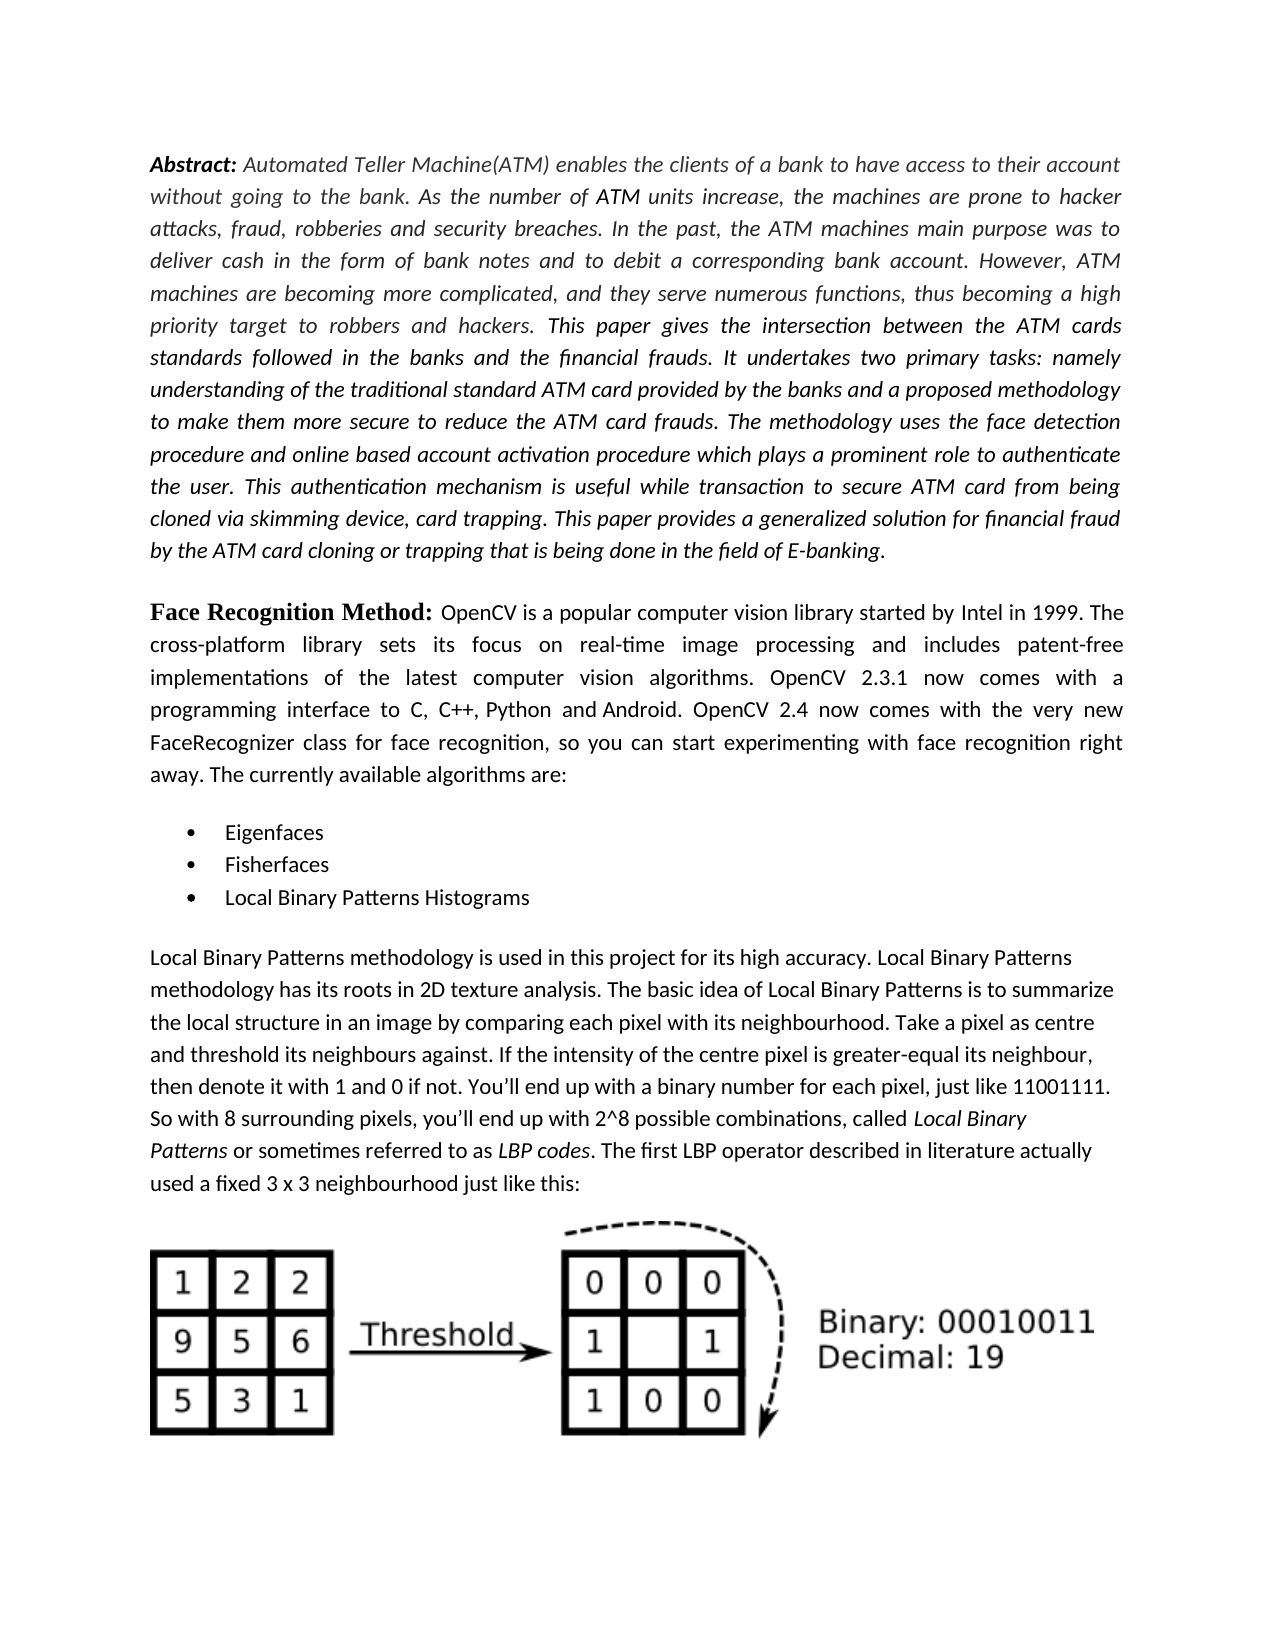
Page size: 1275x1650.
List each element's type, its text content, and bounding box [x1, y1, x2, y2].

list Fisherfaces [187, 846, 1125, 878]
picture [150, 1221, 1094, 1439]
list Eigenfaces [187, 813, 1125, 846]
text Local Binary Patterns methodology is used in this project for its high accuracy. Local Binary Patterns methodology has its roots in 2D texture analysis. The basic idea of Local Binary Patterns is to summarize the local structure in an image by comparing each pixel with its neighbourhood. Take a pixel as centre and threshold its neighbours against. If the intensity of the centre pixel is greater-equal its neighbour, then denote it with 1 and 0 if not. You’ll end up with a binary number for each pixel, just like 11001111. So with 8 surrounding pixels, you’ll end up with 2^8 possible combinations, called Local Binary Patterns or sometimes referred to as LBP codes. The first LBP operator described in literature actually used a fixed 3 x 3 neighbourhood just like this: [150, 943, 1125, 1197]
text Abstract: Automated Teller Machine(ATM) enables the clients of a bank to have access to their account without going to the bank. As the number of ATM units increase, the machines are prone to hacker attacks, fraud, robberies and security breaches. In the past, the ATM machines main purpose was to deliver cash in the form of bank notes and to debit a corresponding bank account. However, ATM machines are becoming more complicated, and they serve numerous functions, thus becoming a high priority target to robbers and hackers. This paper gives the intersection between the ATM cards standards followed in the banks and the financial frauds. It undertakes two primary tasks: namely understanding of the traditional standard ATM card provided by the banks and a proposed methodology to make them more secure to reduce the ATM card frauds. The methodology uses the face detection procedure and online based account activation procedure which plays a prominent role to authenticate the user. This authentication mechanism is useful while transaction to secure ATM card from being cloned via skimming device, card trapping. This paper provides a generalized solution for financial fraud by the ATM card cloning or trapping that is being done in the field of E-banking. [150, 150, 1125, 564]
text Face Recognition Method: OpenCV is a popular computer vision library started by Intel in 1999. The cross-platform library sets its focus on real-time image processing and includes patent-free implementations of the latest computer vision algorithms. OpenCV 2.3.1 now comes with a programming interface to C, C++, Python and Android. OpenCV 2.4 now comes with the very new FaceRecognizer class for face recognition, so you can start experimenting with face recognition right away. The currently available algorithms are: [150, 593, 1125, 788]
list Local Binary Patterns Histograms [187, 878, 1125, 911]
